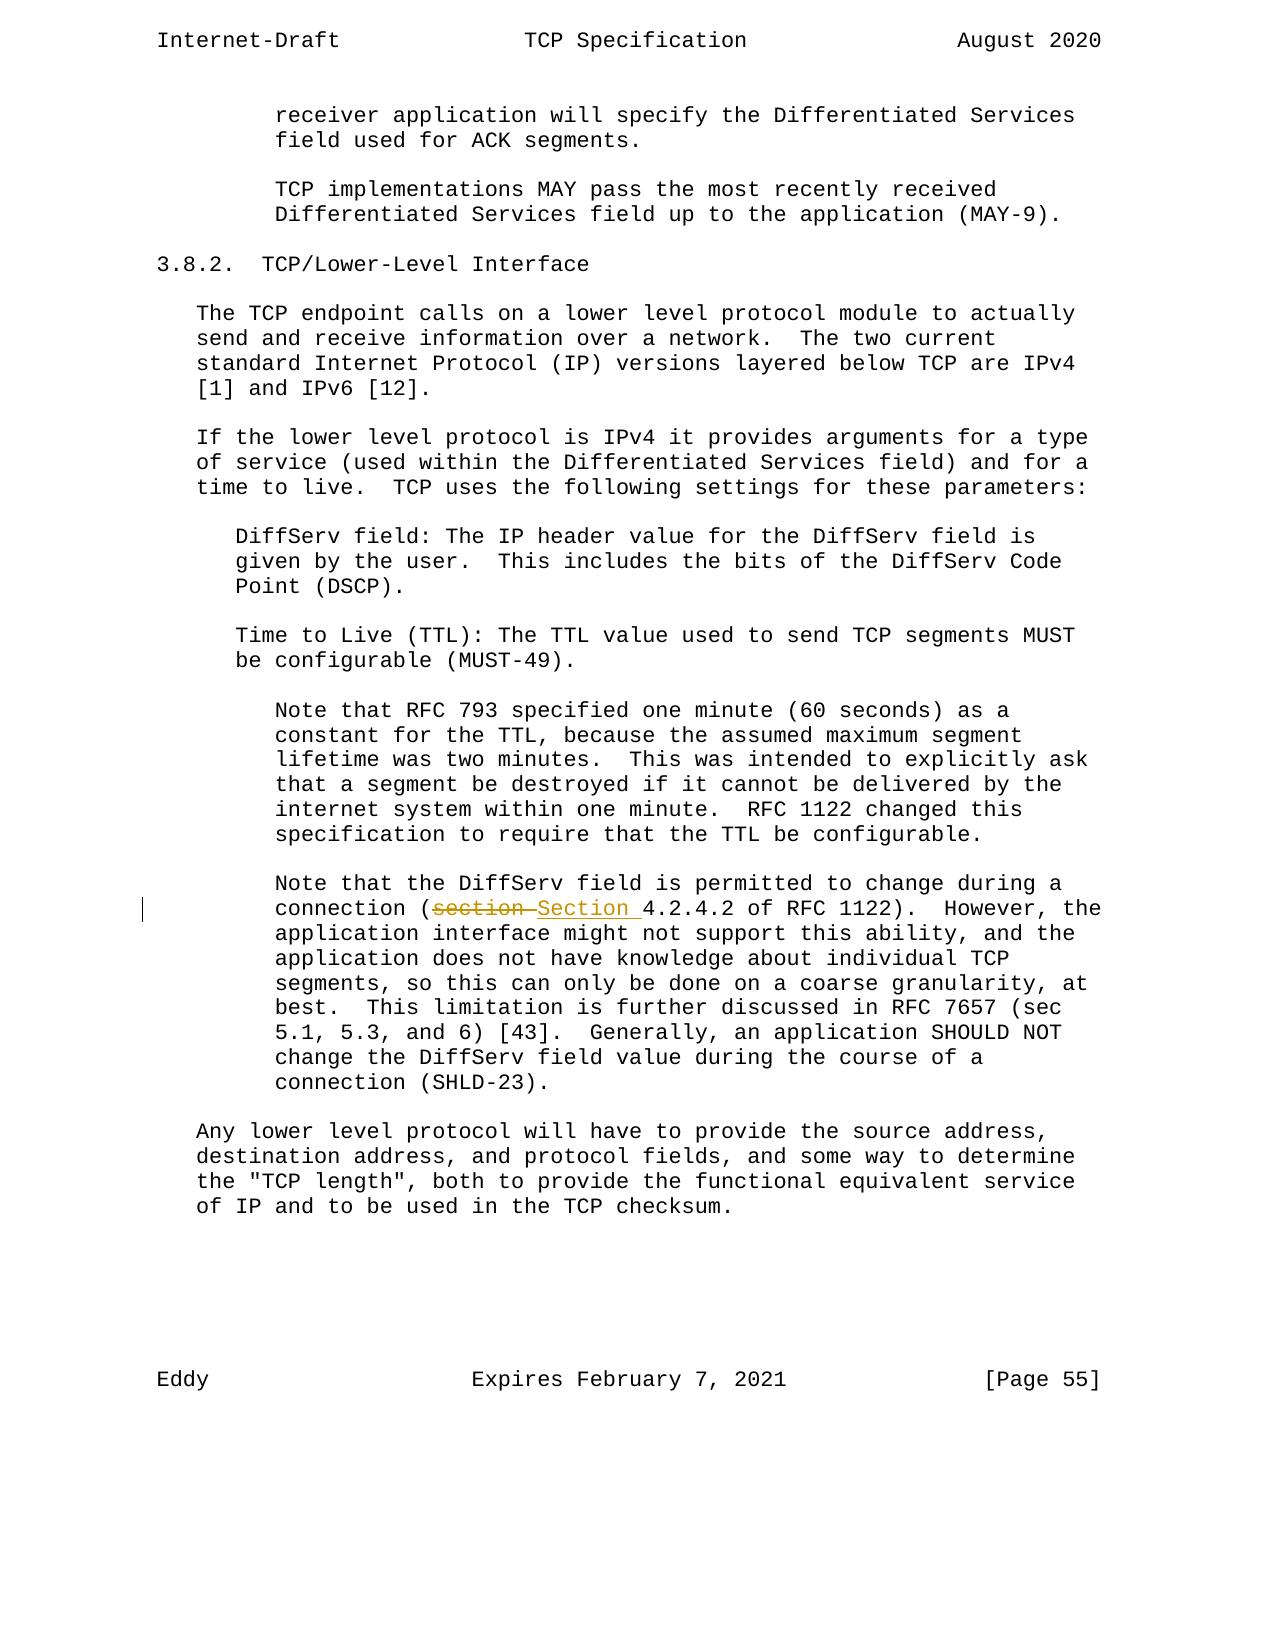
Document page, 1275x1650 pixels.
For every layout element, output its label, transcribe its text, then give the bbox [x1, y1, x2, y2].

text destination address, and protocol fields, and some way to determine [156, 1145, 1118, 1170]
text connection (4.2.4.2 of RFC 1122). However, the [156, 897, 1118, 922]
text Note that the DiffServ field is permitted to change during a [156, 872, 1118, 897]
text internet system within one minute. RFC 1122 changed this [156, 798, 1118, 823]
text specification to require that the TTL be configurable. [156, 823, 1118, 848]
text connection (SHLD-23). [156, 1071, 1118, 1096]
text time to live. TCP uses the following settings for these parameters: [156, 476, 1118, 501]
text the "TCP length", both to provide the functional equivalent service [156, 1170, 1118, 1195]
text Any lower level protocol will have to provide the source address, [156, 1120, 1118, 1145]
text application interface might not support this ability, and the [156, 922, 1118, 947]
text 5.1, 5.3, and 6) [43]. Generally, an application SHOULD NOT [156, 1021, 1118, 1046]
text Eddy Expires February 7, 2021 [Page 55] [156, 1368, 1118, 1393]
text If the lower level protocol is IPv4 it provides arguments for a type [156, 426, 1118, 451]
text Point (DSCP). [156, 575, 1118, 600]
text send and receive information over a network. The two current [156, 327, 1118, 352]
text of IP and to be used in the TCP checksum. [156, 1195, 1118, 1219]
text standard Internet Protocol (IP) versions layered below TCP are IPv4 [156, 352, 1118, 377]
text 3.8.2. TCP/Lower-Level Interface [156, 253, 1118, 277]
text The TCP endpoint calls on a lower level protocol module to actually [156, 302, 1118, 327]
text [1] and IPv6 [12]. [156, 377, 1118, 401]
text Differentiated Services field up to the application (MAY-9). [156, 203, 1118, 228]
text TCP implementations MAY pass the most recently received [156, 178, 1118, 203]
text application does not have knowledge about individual TCP [156, 947, 1118, 972]
text given by the user. This includes the bits of the DiffServ Code [156, 550, 1118, 575]
text of service (used within the Differentiated Services field) and for a [156, 451, 1118, 476]
text best. This limitation is further discussed in RFC 7657 (sec [156, 996, 1118, 1021]
text segments, so this can only be done on a coarse granularity, at [156, 972, 1118, 996]
text Time to Live (TTL): The TTL value used to send TCP segments MUST [156, 624, 1118, 649]
text Internet-Draft TCP Specification August 2020 [156, 29, 1118, 54]
text field used for ACK segments. [156, 129, 1118, 153]
text lifetime was two minutes. This was intended to explicitly ask [156, 748, 1118, 773]
text receiver application will specify the Differentiated Services [156, 104, 1118, 129]
text change the DiffServ field value during the course of a [156, 1046, 1118, 1071]
text constant for the TTL, because the assumed maximum segment [156, 724, 1118, 748]
text DiffServ field: The IP header value for the DiffServ field is [156, 525, 1118, 550]
text be configurable (MUST-49). [156, 649, 1118, 674]
text that a segment be destroyed if it cannot be delivered by the [156, 773, 1118, 798]
text Note that RFC 793 specified one minute (60 seconds) as a [156, 699, 1118, 724]
